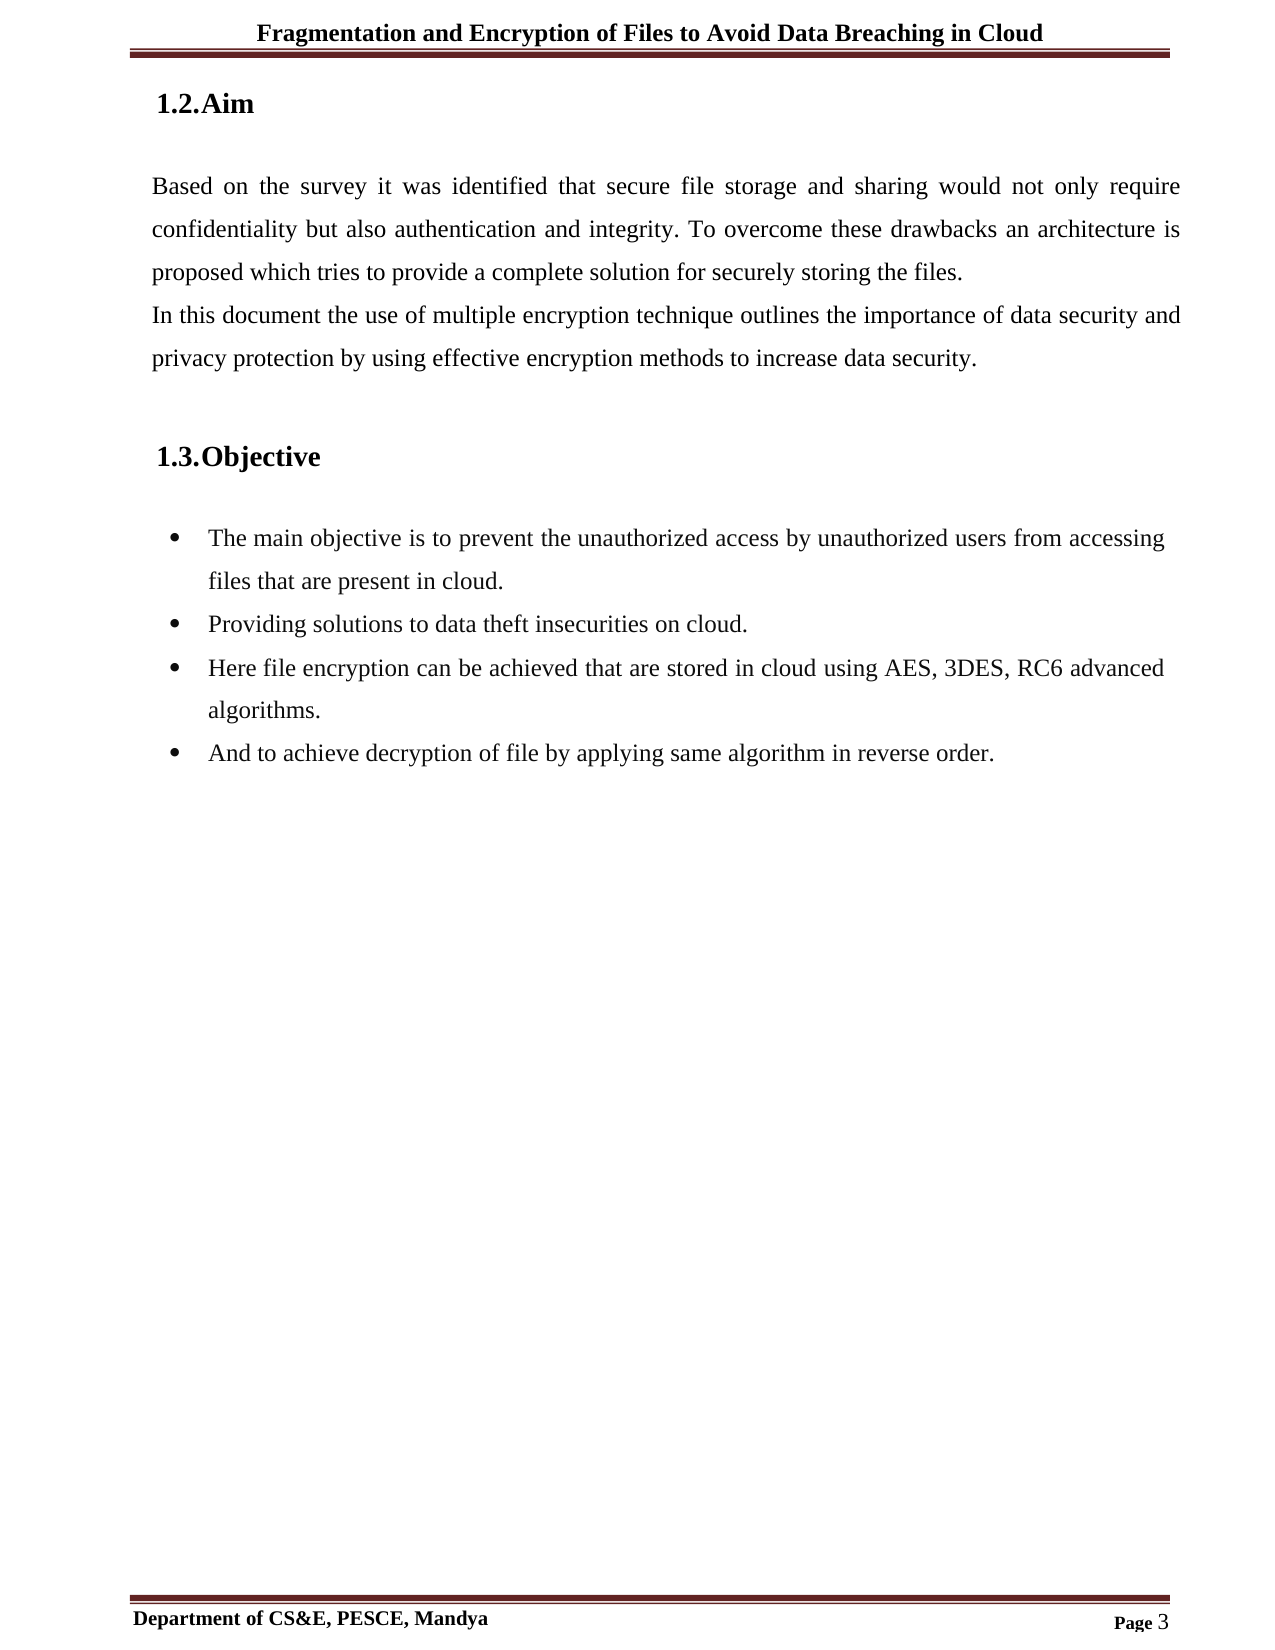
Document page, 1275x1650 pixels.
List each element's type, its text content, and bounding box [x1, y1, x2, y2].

list And to achieve decryption of file by applying same algorithm in reverse order. [170, 738, 1181, 767]
subtitle Aim [156, 86, 1181, 120]
subtitle Objective [156, 439, 1181, 472]
text Based on the survey it was identified that secure file storage and sharing would not only require confidentiality but also authentication and integrity. To overcome these drawbacks an architecture is proposed which tries to provide a complete solution for securely storing the files. [152, 171, 1181, 286]
text In this document the use of multiple encryption technique outlines the importance of data security and privacy protection by using effective encryption methods to increase data security. [152, 300, 1181, 372]
list The main objective is to prevent the unauthorized access by unauthorized users from accessing files that are present in cloud. [170, 523, 1166, 595]
list Providing solutions to data theft insecurities on cloud. [170, 609, 1166, 638]
list Here file encryption can be achieved that are stored in cloud using AES, 3DES, RC6 advanced algorithms. [170, 653, 1165, 724]
